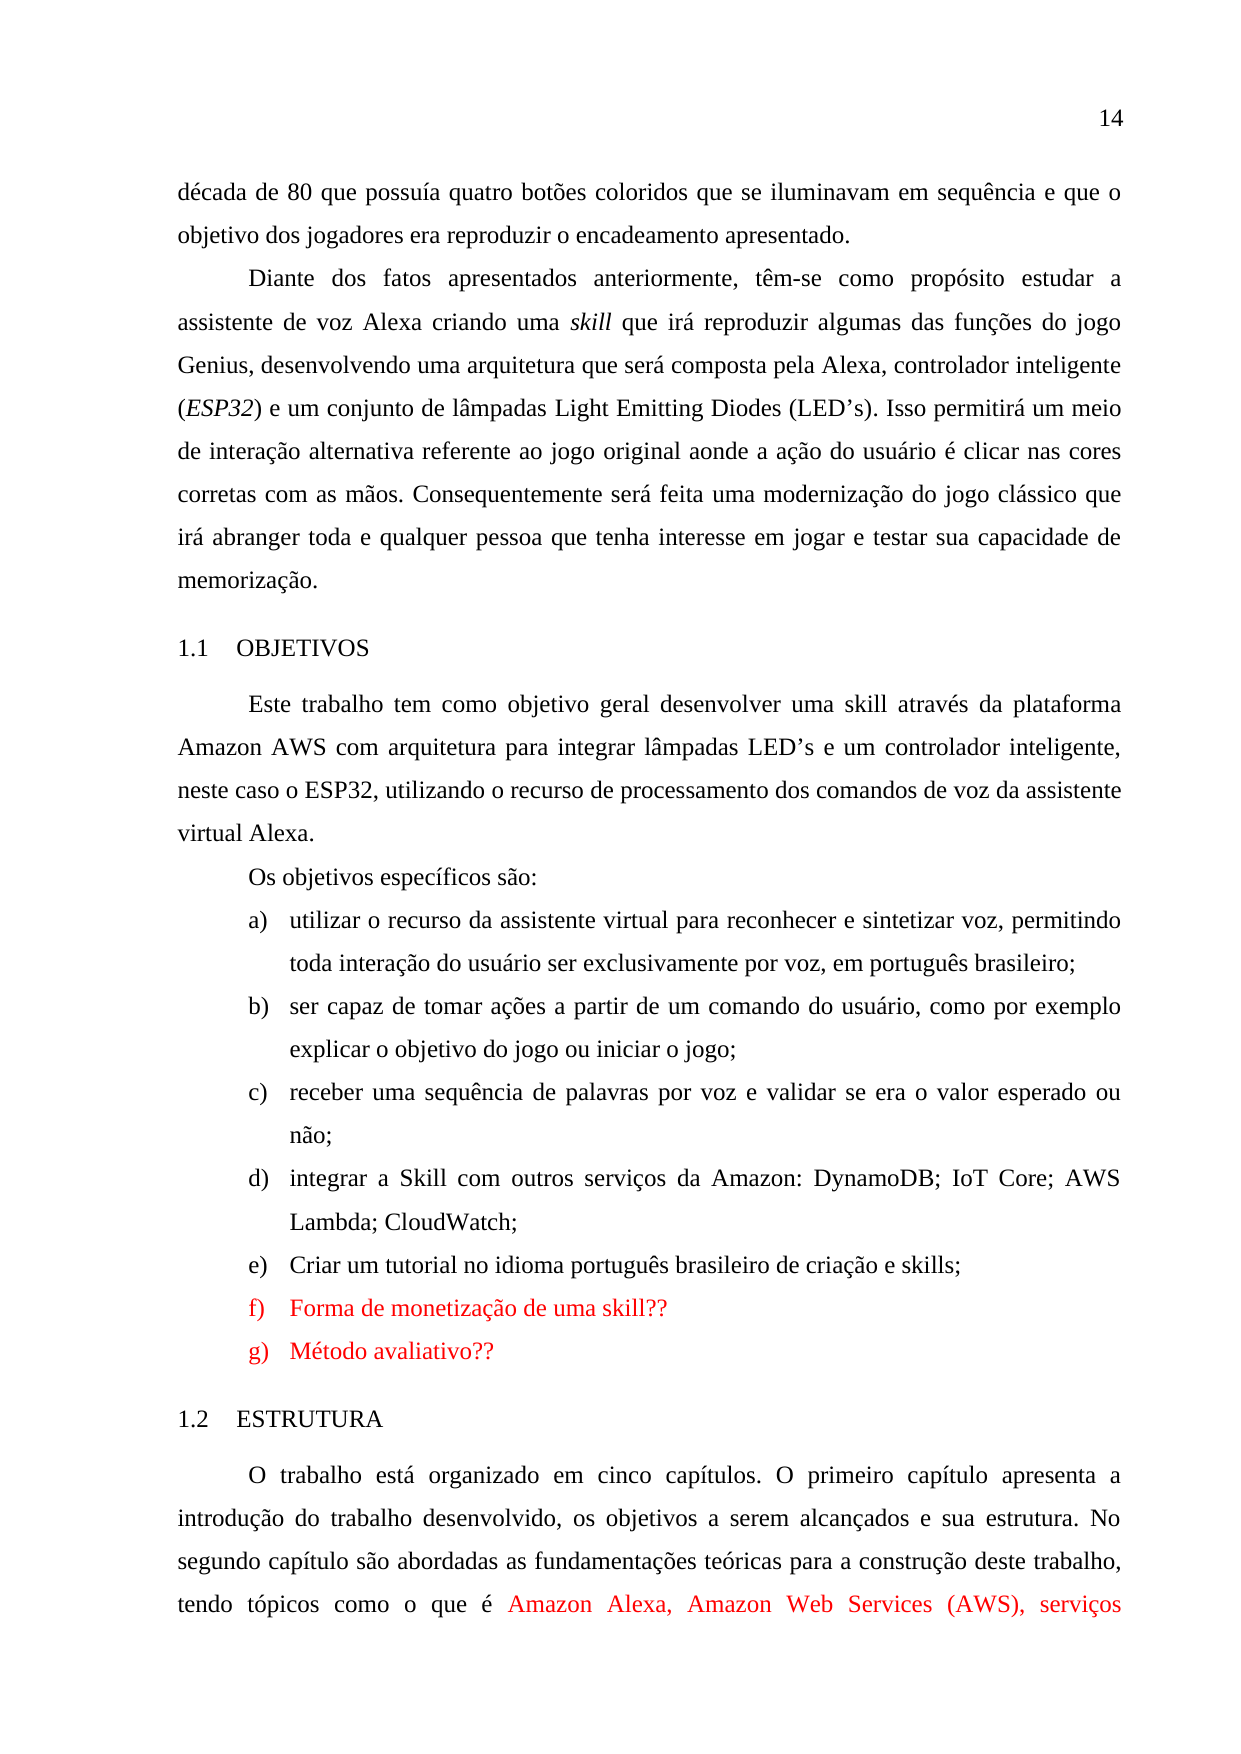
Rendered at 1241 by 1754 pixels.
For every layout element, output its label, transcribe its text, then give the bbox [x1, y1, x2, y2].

text receber uma sequência de palavras por voz e validar se era o valor esperado ou não; [248, 1077, 1122, 1149]
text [177, 177, 1122, 249]
subtitle estrutura [177, 1404, 1122, 1433]
text Forma de monetização de uma skill?? [248, 1293, 1122, 1322]
text integrar a Skill com outros serviços da Amazon: DynamoDB; IoT Core; AWS Lambda; CloudWatch; [248, 1163, 1122, 1235]
text Método avaliativo?? [248, 1336, 1122, 1365]
text Os objetivos específicos são: [177, 862, 1122, 890]
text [177, 1460, 1122, 1618]
text utilizar o recurso da assistente virtual para reconhecer e sintetizar voz, permitindo toda interação do usuário ser exclusivamente por voz, em português brasileiro; [248, 905, 1122, 977]
text ser capaz de tomar ações a partir de um comando do usuário, como por exemplo explicar o objetivo do jogo ou iniciar o jogo; [248, 991, 1122, 1063]
text Diante dos fatos apresentados anteriormente, têm-se como propósito estudar a assistente de voz Alexa criando uma skill que irá reproduzir algumas das funções do jogo Genius, desenvolvendo uma arquitetura que será composta pela Alexa, controlador inteligente (ESP32) e um conjunto de lâmpadas Light Emitting Diodes (LED’s). Isso permitirá um meio de interação alternativa referente ao jogo original aonde a ação do usuário é clicar nas cores corretas com as mãos. Consequentemente será feita uma modernização do jogo clássico que irá abranger toda e qualquer pessoa que tenha interesse em jogar e testar sua capacidade de memorização. [177, 263, 1122, 594]
subtitle OBJETIVOS [177, 633, 1122, 662]
text Este trabalho tem como objetivo geral desenvolver uma skill através da plataforma Amazon AWS com arquitetura para integrar lâmpadas LED’s e um controlador inteligente, neste caso o ESP32, utilizando o recurso de processamento dos comandos de voz da assistente virtual Alexa. [177, 689, 1122, 847]
text Criar um tutorial no idioma português brasileiro de criação e skills; [248, 1250, 1122, 1278]
